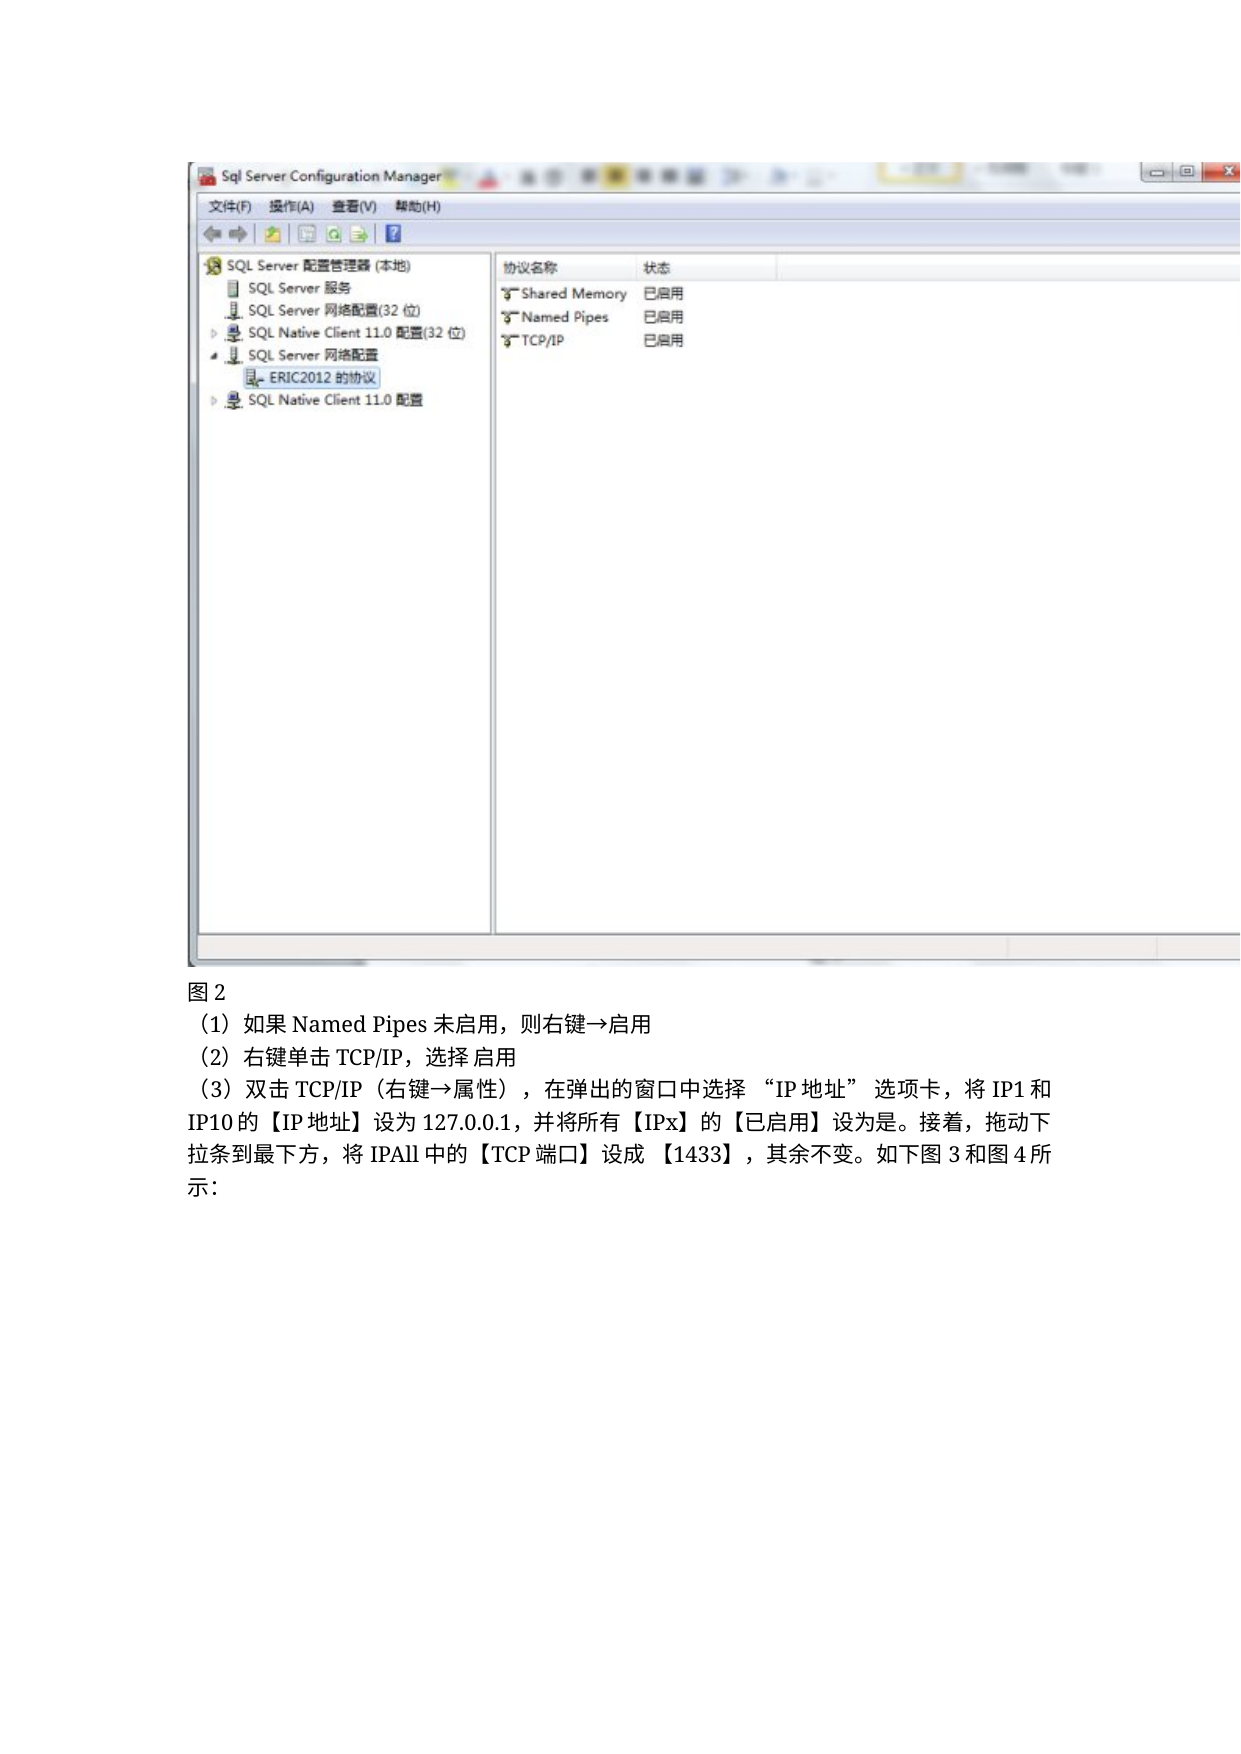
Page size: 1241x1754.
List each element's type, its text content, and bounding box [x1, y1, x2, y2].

text （2）右键单击 TCP/IP，选择 启用 [187, 1039, 1053, 1072]
text 图2 [187, 974, 1053, 1007]
picture [187, 162, 1241, 967]
text （3）双击TCP/IP（右键→属性），在弹出的窗口中选择 “IP地址” 选项卡，将IP1和IP10的【IP地址】设为127.0.0.1，并将所有【IPx】的【已启用】设为是。接着，拖动下拉条到最下方，将 IPAll 中的【TCP端口】设成 【1433】，其余不变。如下图3和图4所示： [187, 1072, 1053, 1202]
text （1）如果Named Pipes 未启用，则右键→启用 [187, 1007, 1053, 1039]
